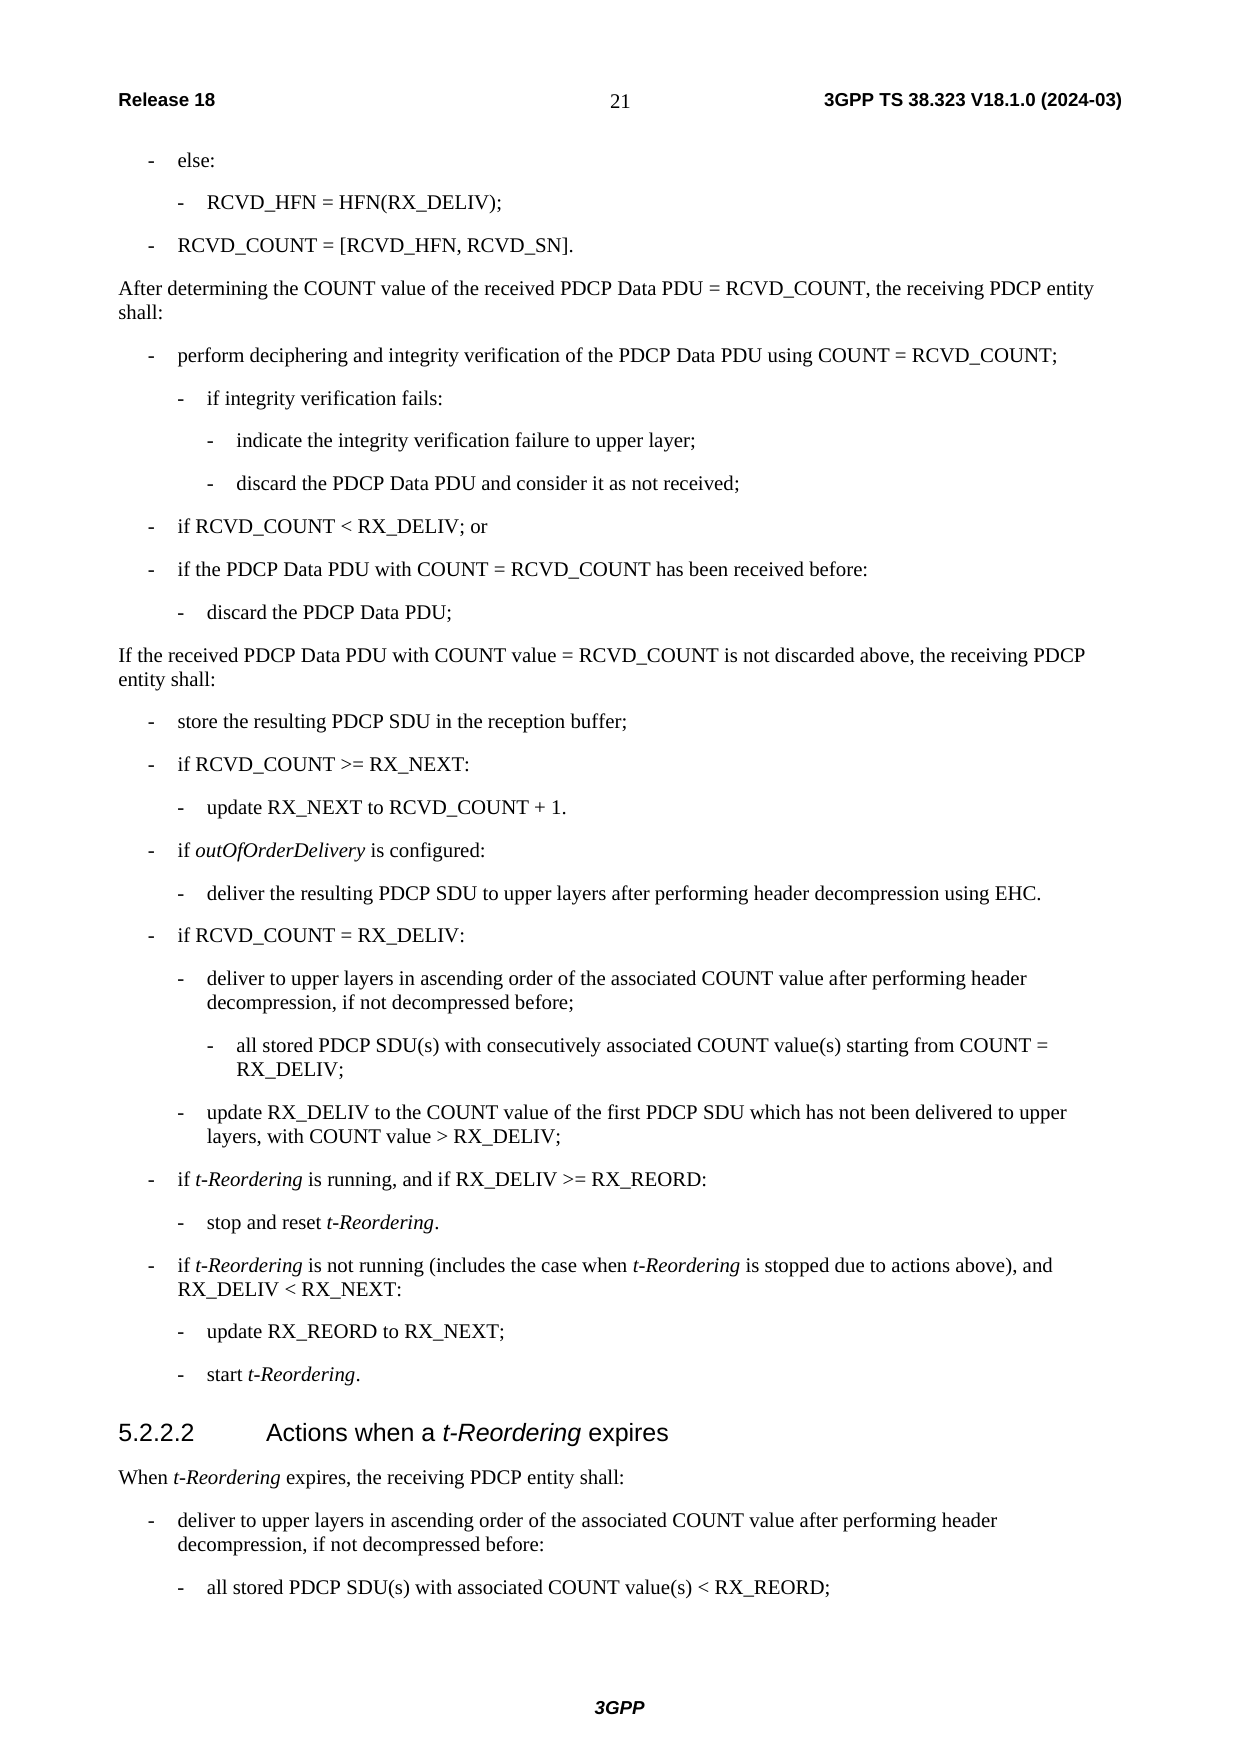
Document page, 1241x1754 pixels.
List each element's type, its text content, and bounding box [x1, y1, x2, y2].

text - perform deciphering and integrity verification of the PDCP Data PDU using COUNT = RCVD_COUNT; [148, 343, 1122, 367]
text - start t-Reordering. [177, 1362, 1122, 1386]
text When t-Reordering expires, the receiving PDCP entity shall: [118, 1465, 1122, 1489]
text - if t-Reordering is running, and if RX_DELIV >= RX_REORD: [148, 1167, 1122, 1191]
text - indicate the integrity verification failure to upper layer; [207, 428, 1122, 452]
text - if outOfOrderDelivery is configured: [148, 838, 1122, 862]
text - deliver to upper layers in ascending order of the associated COUNT value after performing header decompression, if not decompressed before: [148, 1508, 1122, 1556]
text - if RCVD_COUNT >= RX_NEXT: [148, 752, 1122, 776]
text - update RX_NEXT to RCVD_COUNT + 1. [177, 795, 1122, 819]
text - stop and reset t-Reordering. [177, 1210, 1122, 1234]
text - update RX_REORD to RX_NEXT; [177, 1319, 1122, 1343]
text - update RX_DELIV to the COUNT value of the first PDCP SDU which has not been delivered to upper layers, with COUNT value > RX_DELIV; [177, 1100, 1122, 1148]
text - all stored PDCP SDU(s) with consecutively associated COUNT value(s) starting from COUNT = RX_DELIV; [207, 1033, 1122, 1081]
text - if RCVD_COUNT = RX_DELIV: [148, 923, 1122, 947]
text If the received PDCP Data PDU with COUNT value = RCVD_COUNT is not discarded above, the receiving PDCP entity shall: [118, 642, 1122, 691]
text - deliver to upper layers in ascending order of the associated COUNT value after performing header decompression, if not decompressed before; [177, 966, 1122, 1014]
subtitle 5.2.2.2 Actions when a t-Reordering expires [118, 1417, 1122, 1446]
text - RCVD_COUNT = [RCVD_HFN, RCVD_SN]. [148, 233, 1122, 257]
text - store the resulting PDCP SDU in the reception buffer; [148, 709, 1122, 733]
text After determining the COUNT value of the received PDCP Data PDU = RCVD_COUNT, the receiving PDCP entity shall: [118, 276, 1122, 324]
text - deliver the resulting PDCP SDU to upper layers after performing header decompression using EHC. [177, 881, 1122, 905]
text - if integrity verification fails: [177, 386, 1122, 410]
text - RCVD_HFN = HFN(RX_DELIV); [177, 190, 1122, 214]
text - if the PDCP Data PDU with COUNT = RCVD_COUNT has been received before: [148, 557, 1122, 581]
text - discard the PDCP Data PDU; [177, 600, 1122, 624]
text - if RCVD_COUNT < RX_DELIV; or [148, 514, 1122, 538]
text - if t-Reordering is not running (includes the case when t-Reordering is stopped due to actions above), and RX_DELIV < RX_NEXT: [148, 1252, 1122, 1301]
text - else: [148, 147, 1122, 172]
text - all stored PDCP SDU(s) with associated COUNT value(s) < RX_REORD; [177, 1575, 1122, 1599]
text - discard the PDCP Data PDU and consider it as not received; [207, 471, 1122, 495]
